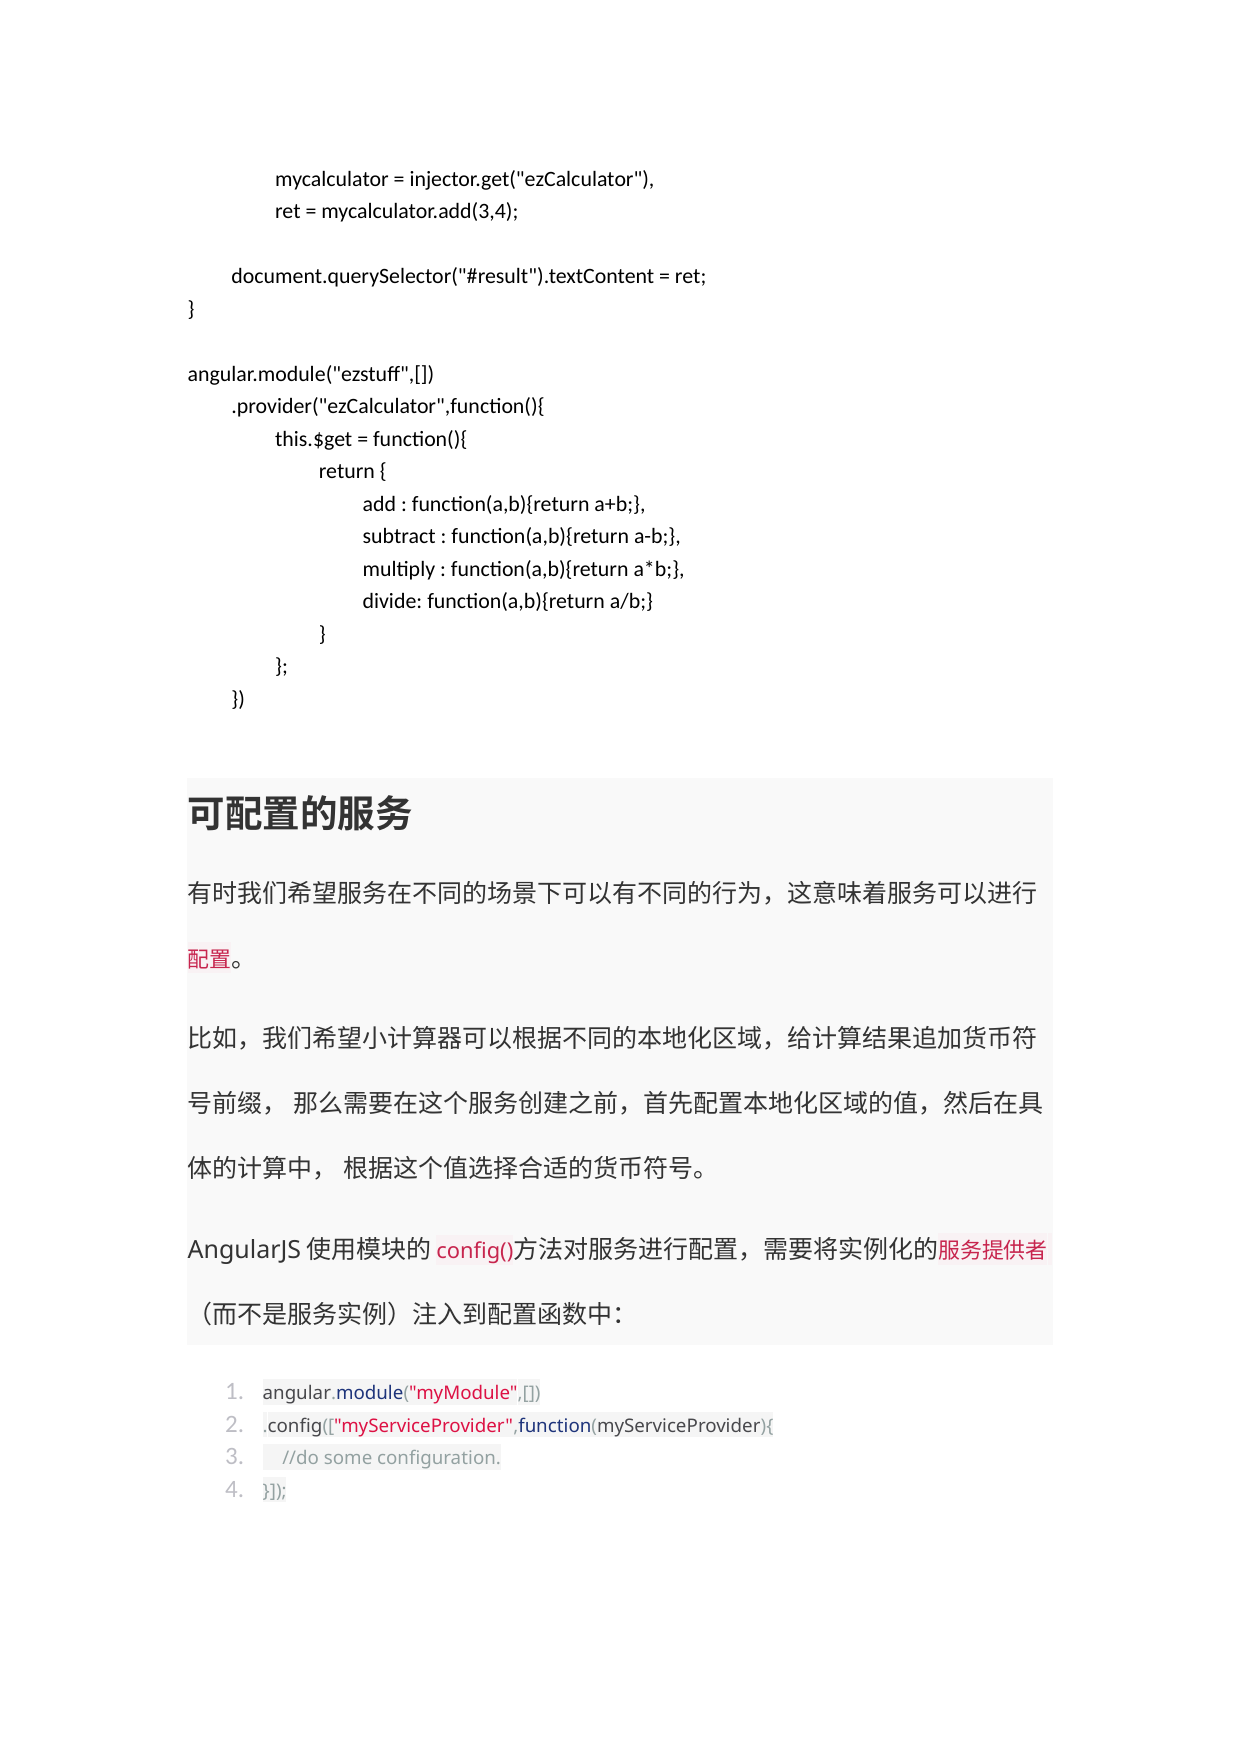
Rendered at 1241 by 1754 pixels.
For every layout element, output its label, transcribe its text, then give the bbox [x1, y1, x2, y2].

text }; [187, 649, 1053, 682]
text return { [187, 454, 1053, 487]
subtitle 可配置的服务 [187, 778, 1053, 843]
text mycalculator = injector.get("ezCalculator"), [187, 162, 1053, 194]
text ret = mycalculator.add(3,4); [187, 194, 1053, 227]
text multiply : function(a,b){return a*b;}, [187, 552, 1053, 584]
text } [187, 292, 1053, 324]
list }]); [225, 1472, 1053, 1504]
text this.$get = function(){ [187, 422, 1053, 454]
list angular.module("myModule",[]) [225, 1374, 1053, 1407]
text divide: function(a,b){return a/b;} [187, 584, 1053, 617]
text } [187, 617, 1053, 649]
text }) [187, 682, 1053, 714]
text add : function(a,b){return a+b;}, [187, 487, 1053, 519]
text AngularJS使用模块的config()方法对服务进行配置，需要将实例化的服务提供者 （而不是服务实例）注入到配置函数中： [187, 1215, 1053, 1345]
list .config(["myServiceProvider",function(myServiceProvider){ [225, 1407, 1053, 1439]
text 有时我们希望服务在不同的场景下可以有不同的行为，这意味着服务可以进行配置。 [187, 859, 1053, 989]
text .provider("ezCalculator",function(){ [187, 389, 1053, 422]
text subtract : function(a,b){return a-b;}, [187, 519, 1053, 552]
text 比如，我们希望小计算器可以根据不同的本地化区域，给计算结果追加货币符号前缀， 那么需要在这个服务创建之前，首先配置本地化区域的值，然后在具体的计算中， 根据这个值选择合适的货币符号。 [187, 1004, 1053, 1199]
text angular.module("ezstuff",[]) [187, 357, 1053, 389]
list //do some configuration. [225, 1439, 1053, 1472]
text document.querySelector("#result").textContent = ret; [187, 259, 1053, 292]
